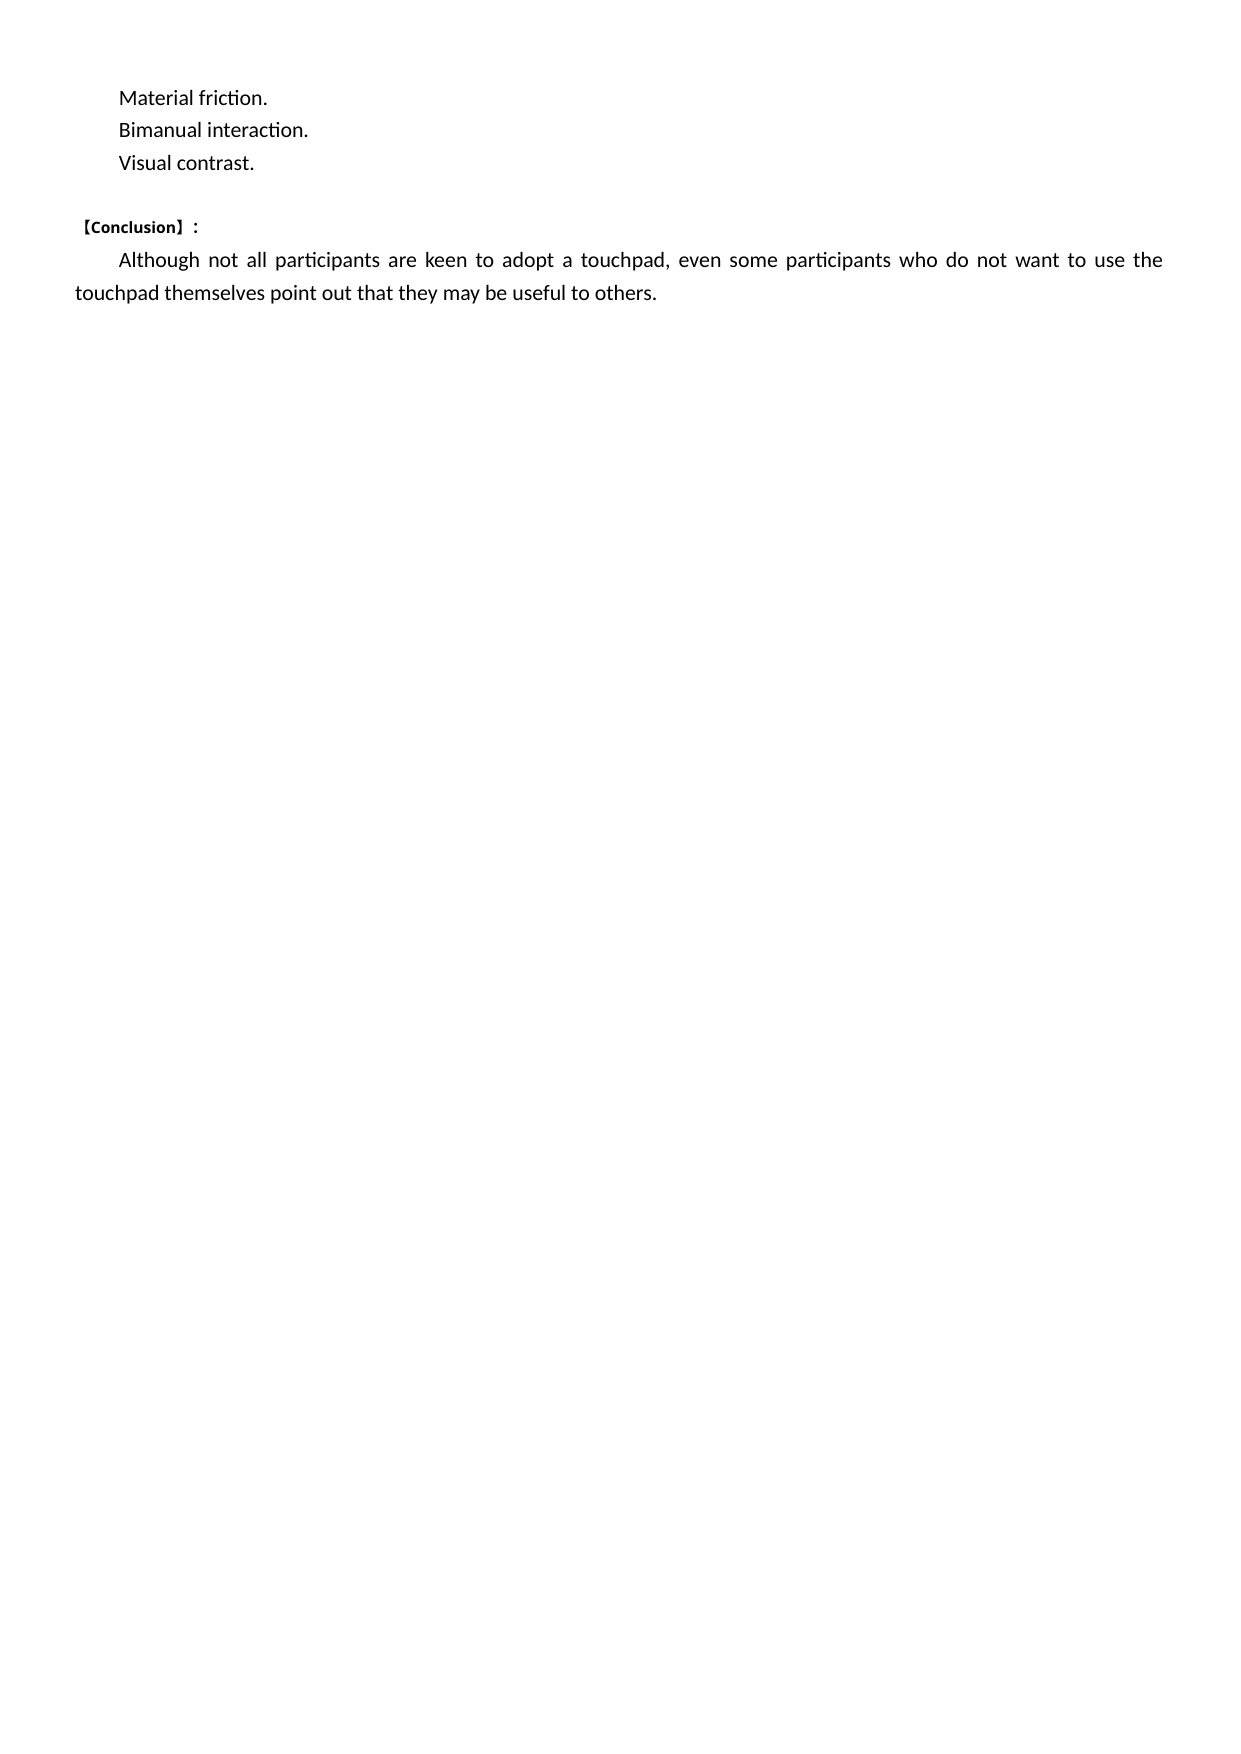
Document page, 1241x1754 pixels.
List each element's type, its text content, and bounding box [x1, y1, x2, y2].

text Although not all participants are keen to adopt a touchpad, even some participants who do not want to use the touchpad themselves point out that they may be useful to others. [75, 243, 1165, 308]
text Material friction. [75, 81, 1165, 113]
text Bimanual interaction. [75, 113, 1165, 146]
text 【Conclusion】： [75, 211, 1165, 243]
text Visual contrast. [75, 146, 1165, 178]
